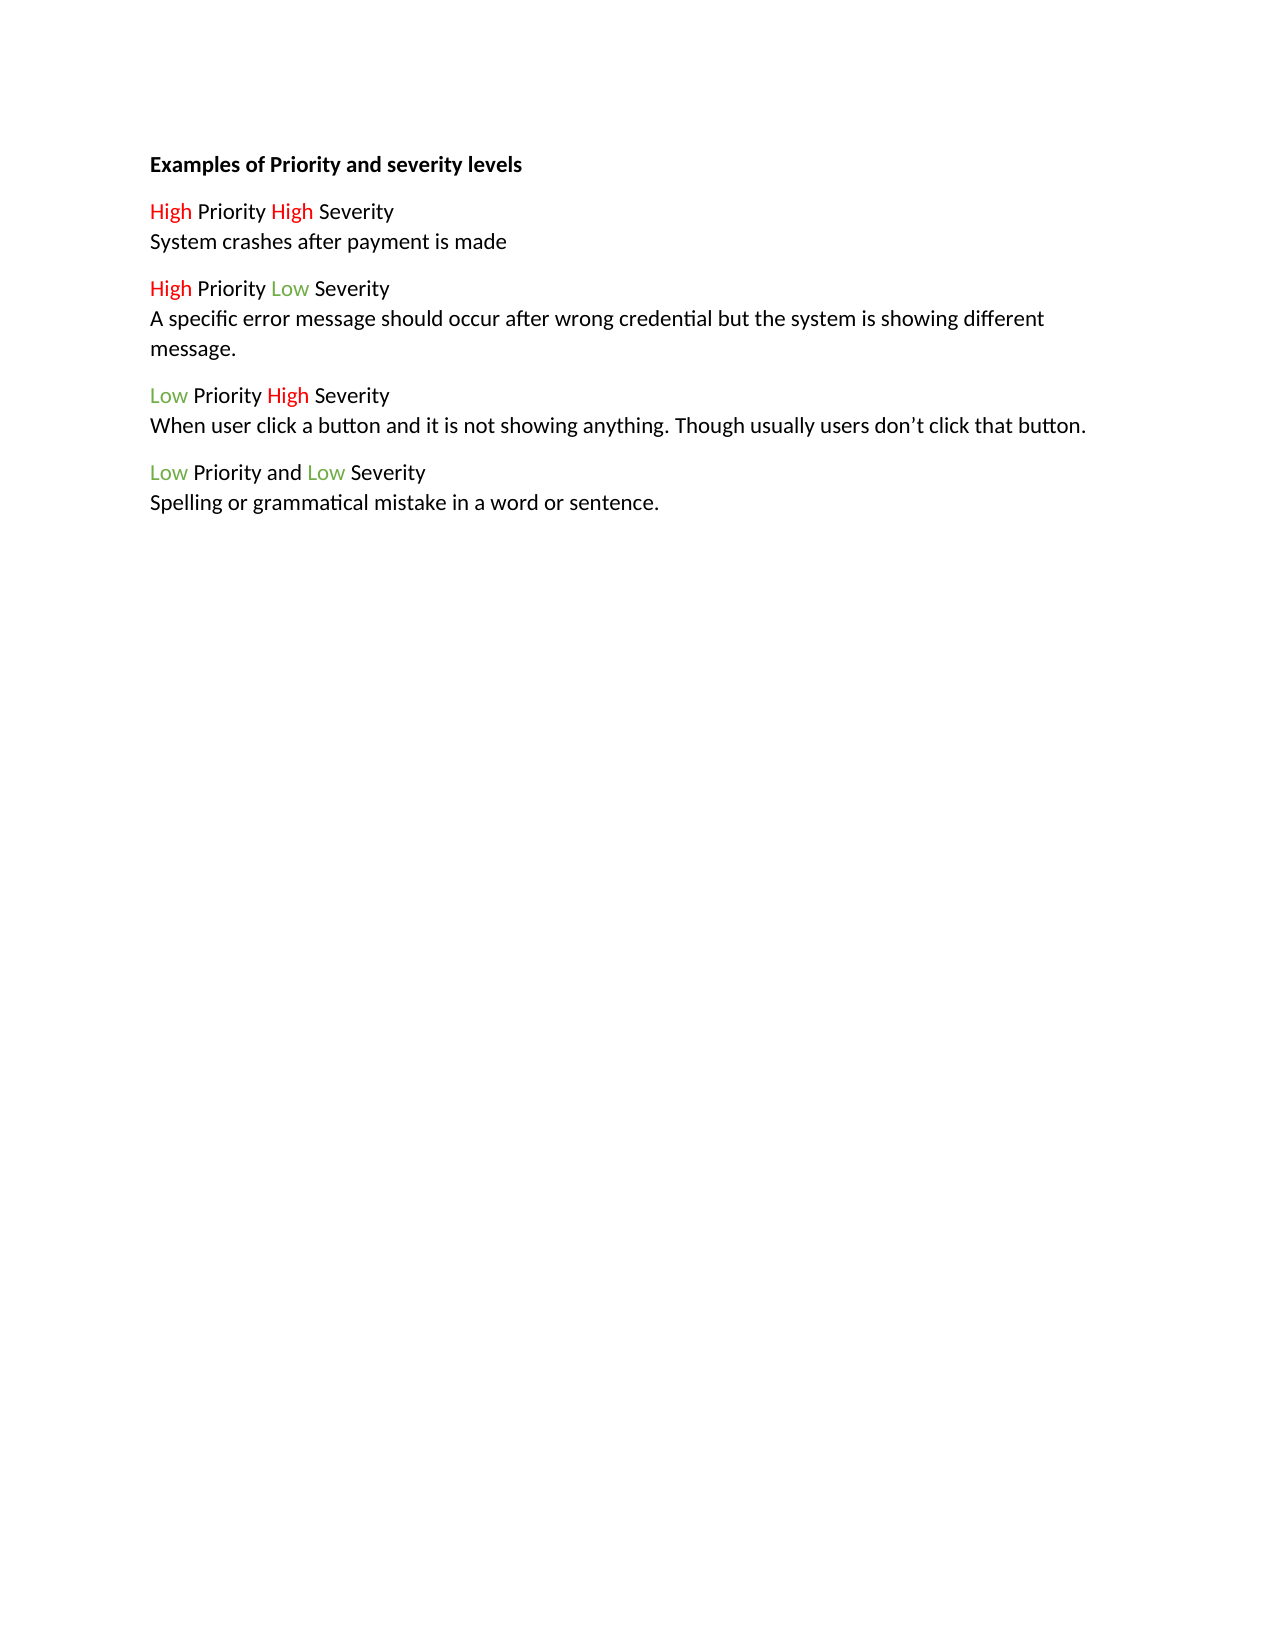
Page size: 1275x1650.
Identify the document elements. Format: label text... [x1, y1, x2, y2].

text Low Priority High Severity When user click a button and it is not showing anything. Though usually users don’t click that button. [150, 381, 1125, 439]
text High Priority Low Severity A specific error message should occur after wrong credential but the system is showing different message. [150, 274, 1125, 362]
text Low Priority and Low Severity Spelling or grammatical mistake in a word or sentence. [150, 458, 1125, 517]
text Examples of Priority and severity levels [150, 150, 1125, 178]
text High Priority High Severity System crashes after payment is made [150, 197, 1125, 255]
